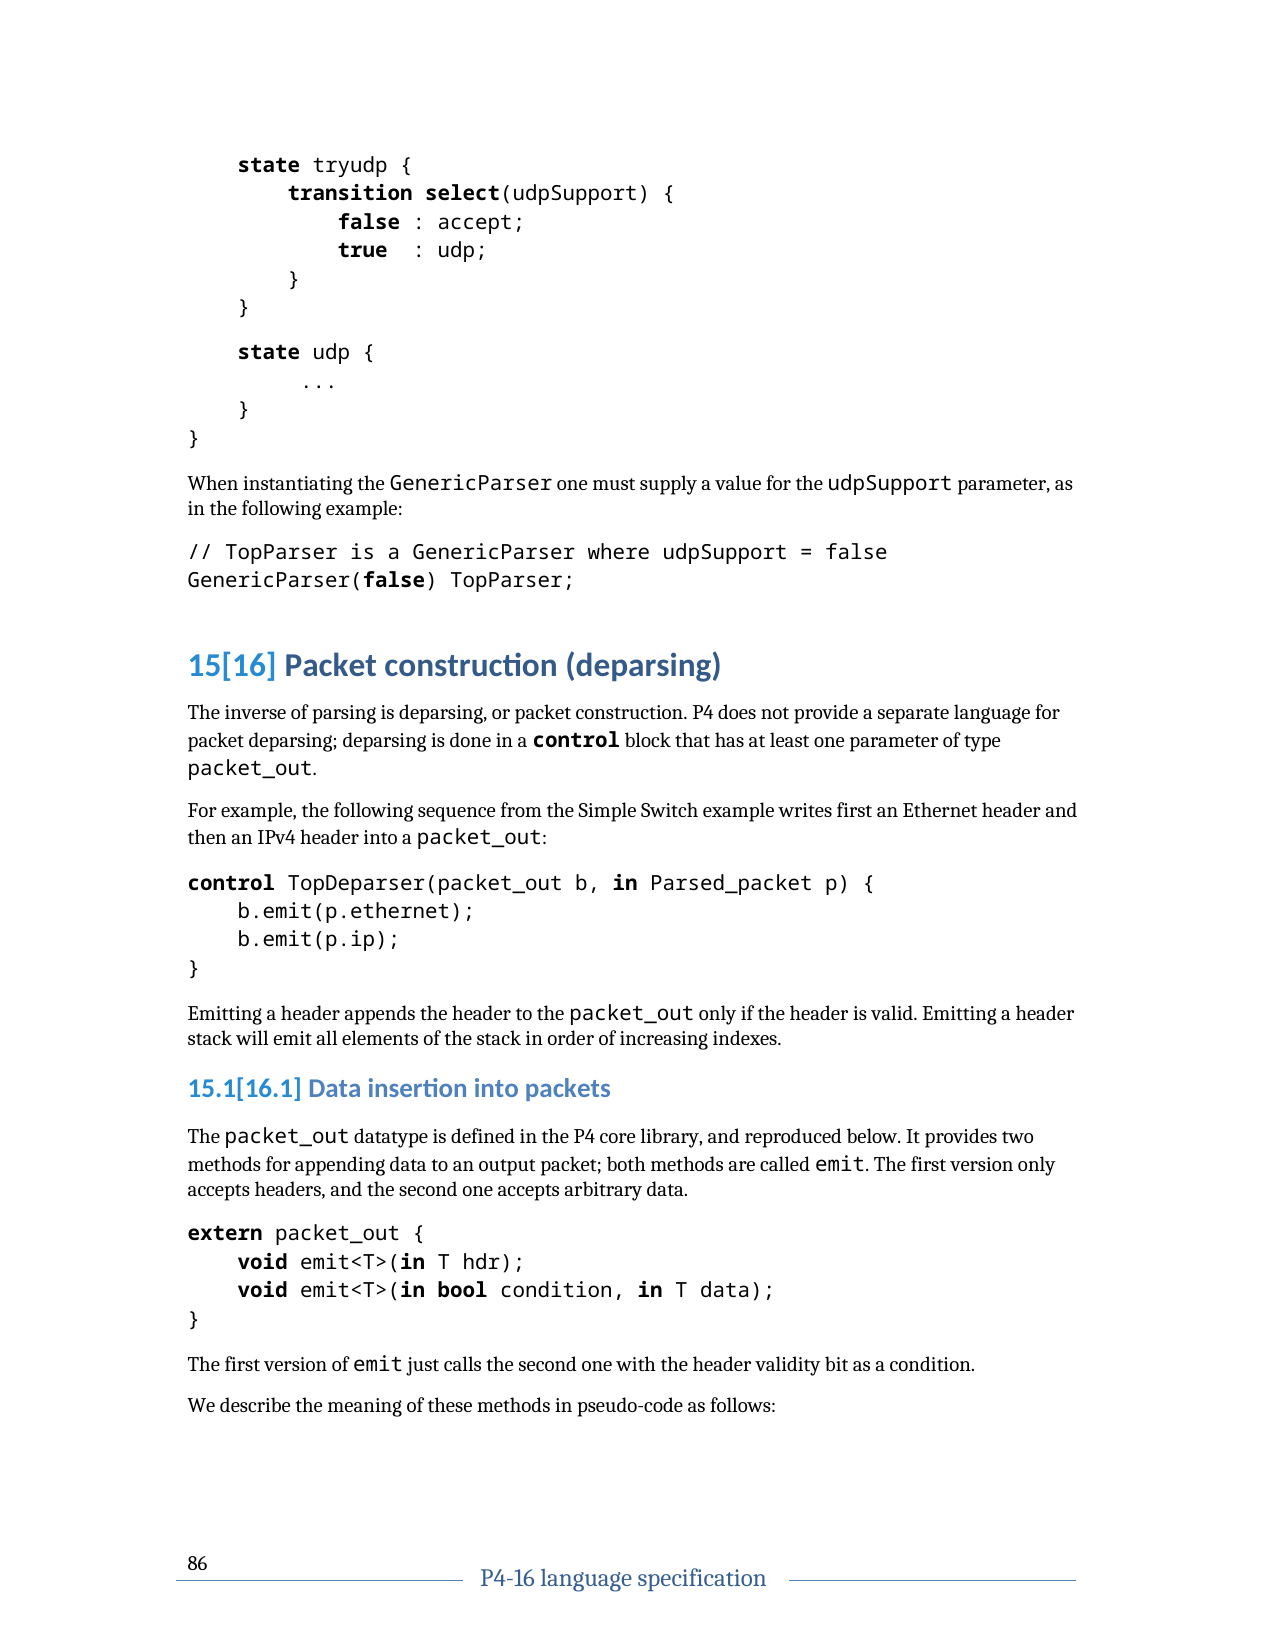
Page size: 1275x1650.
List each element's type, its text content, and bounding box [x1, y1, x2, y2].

text The inverse of parsing is deparsing, or packet construction. P4 does not provide a separate language for packet deparsing; deparsing is done in a control block that has at least one parameter of type packet_out. [187, 701, 1087, 782]
text // TopParser is a GenericParser where udpSupport = false GenericParser(false) TopParser; [187, 537, 1087, 594]
text control TopDeparser(packet_out b, in Parsed_packet p) { b.emit(p.ethernet); b.emit(p.ip); } [187, 868, 1087, 981]
text The packet_out datatype is defined in the P4 core library, and reproduced below. It provides two methods for appending data to an output packet; both methods are called emit. The first version only accepts headers, and the second one accepts arbitrary data. [187, 1121, 1087, 1202]
text extern packet_out { void emit<T>(in T hdr); void emit<T>(in bool condition, in T data); } [187, 1218, 1087, 1332]
subtitle Data insertion into packets [187, 1071, 1087, 1104]
text Emitting a header appends the header to the packet_out only if the header is valid. Emitting a header stack will emit all elements of the stack in order of increasing indexes. [187, 998, 1087, 1050]
text state udp { ... } } [187, 337, 1087, 451]
text state tryudp { transition select(udpSupport) { false : accept; true : udp; } } [187, 150, 1087, 321]
subtitle Packet construction (deparsing) [187, 644, 1087, 684]
text For example, the following sequence from the Simple Switch example writes first an Ethernet header and then an IPv4 header into a packet_out: [187, 798, 1087, 851]
text The first version of emit just calls the second one with the header validity bit as a condition. [187, 1349, 1087, 1377]
text We describe the meaning of these methods in pseudo-code as follows: [187, 1394, 1087, 1418]
text When instantiating the GenericParser one must supply a value for the udpSupport parameter, as in the following example: [187, 468, 1087, 520]
